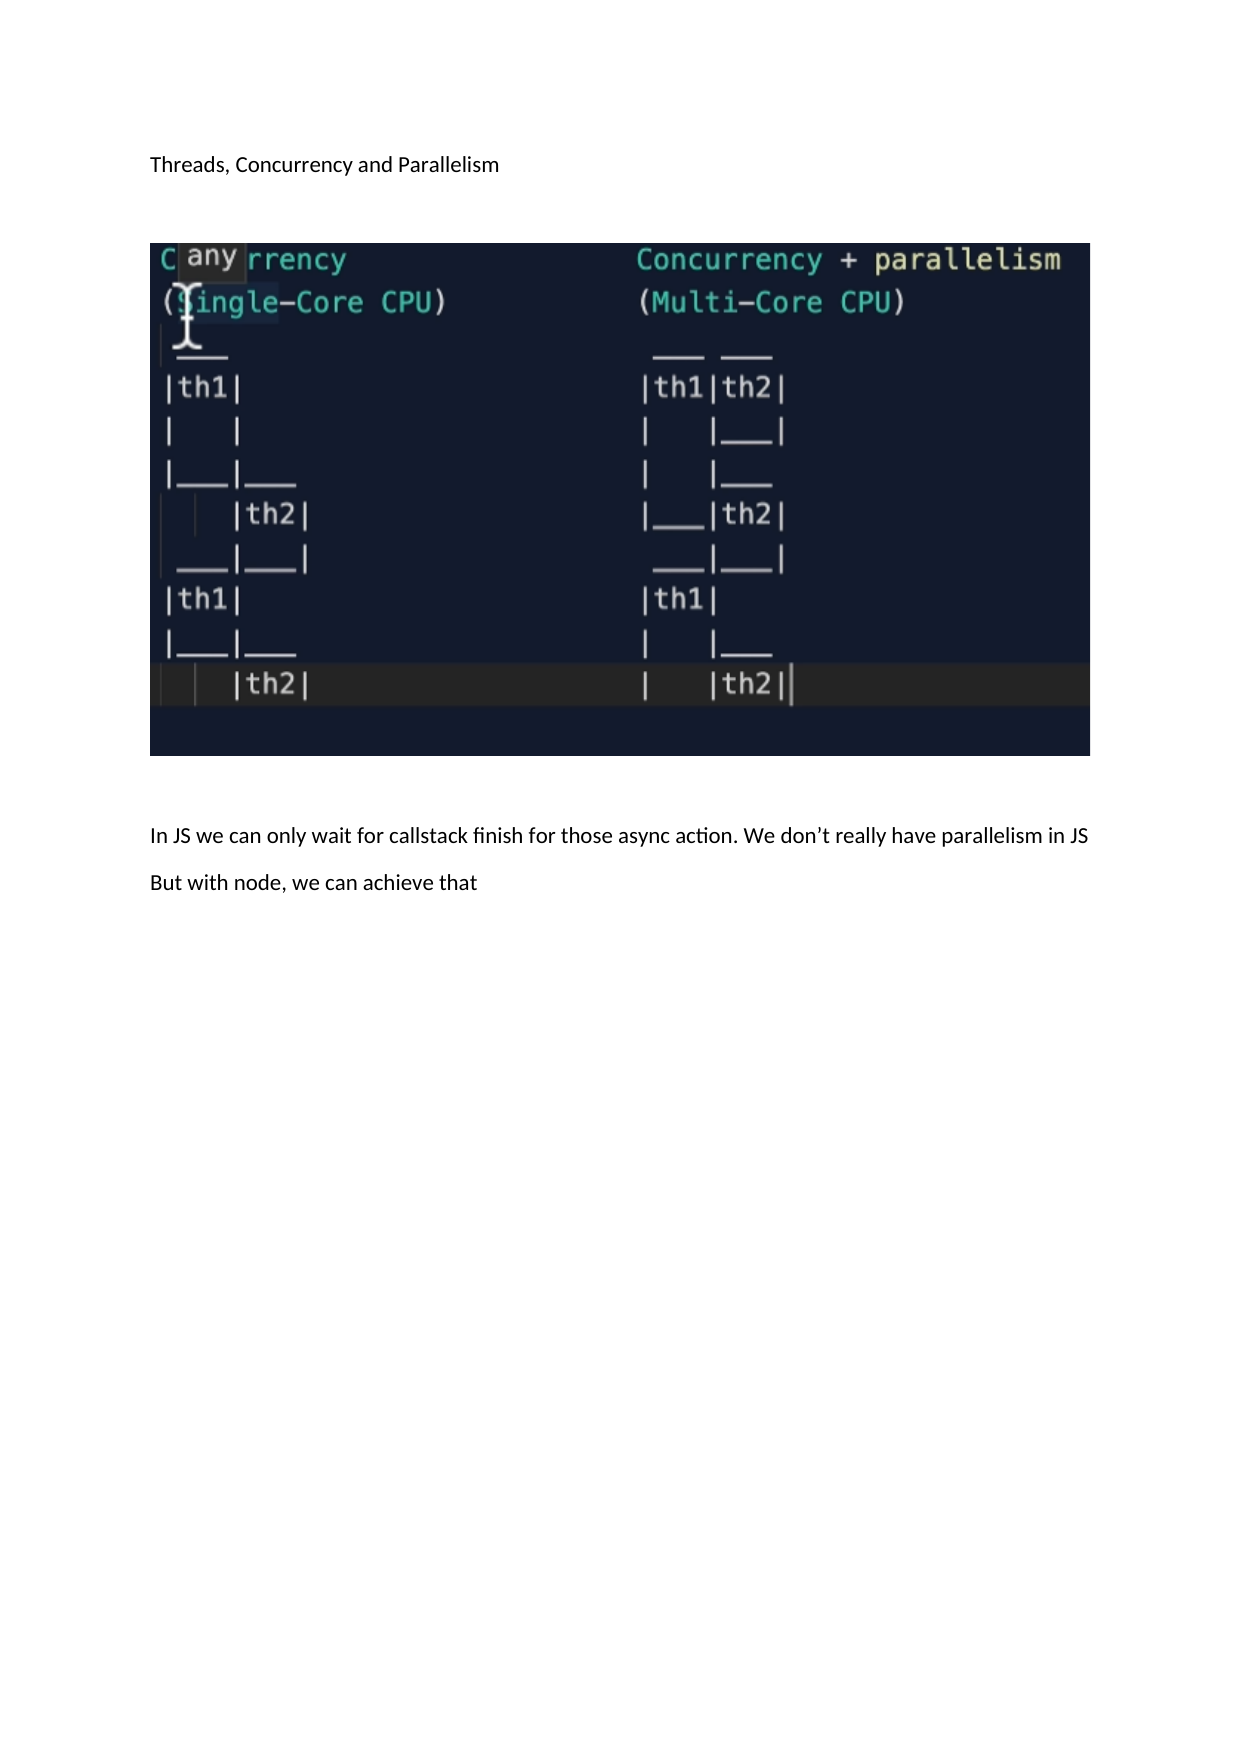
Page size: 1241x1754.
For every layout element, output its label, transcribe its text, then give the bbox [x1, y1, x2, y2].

picture [150, 243, 1091, 756]
text In JS we can only wait for callstack finish for those async action. We don’t really have parallelism in JS [150, 821, 1090, 849]
text Threads, Concurrency and Parallelism [150, 150, 1090, 178]
text But with node, we can achieve that [150, 868, 1090, 896]
